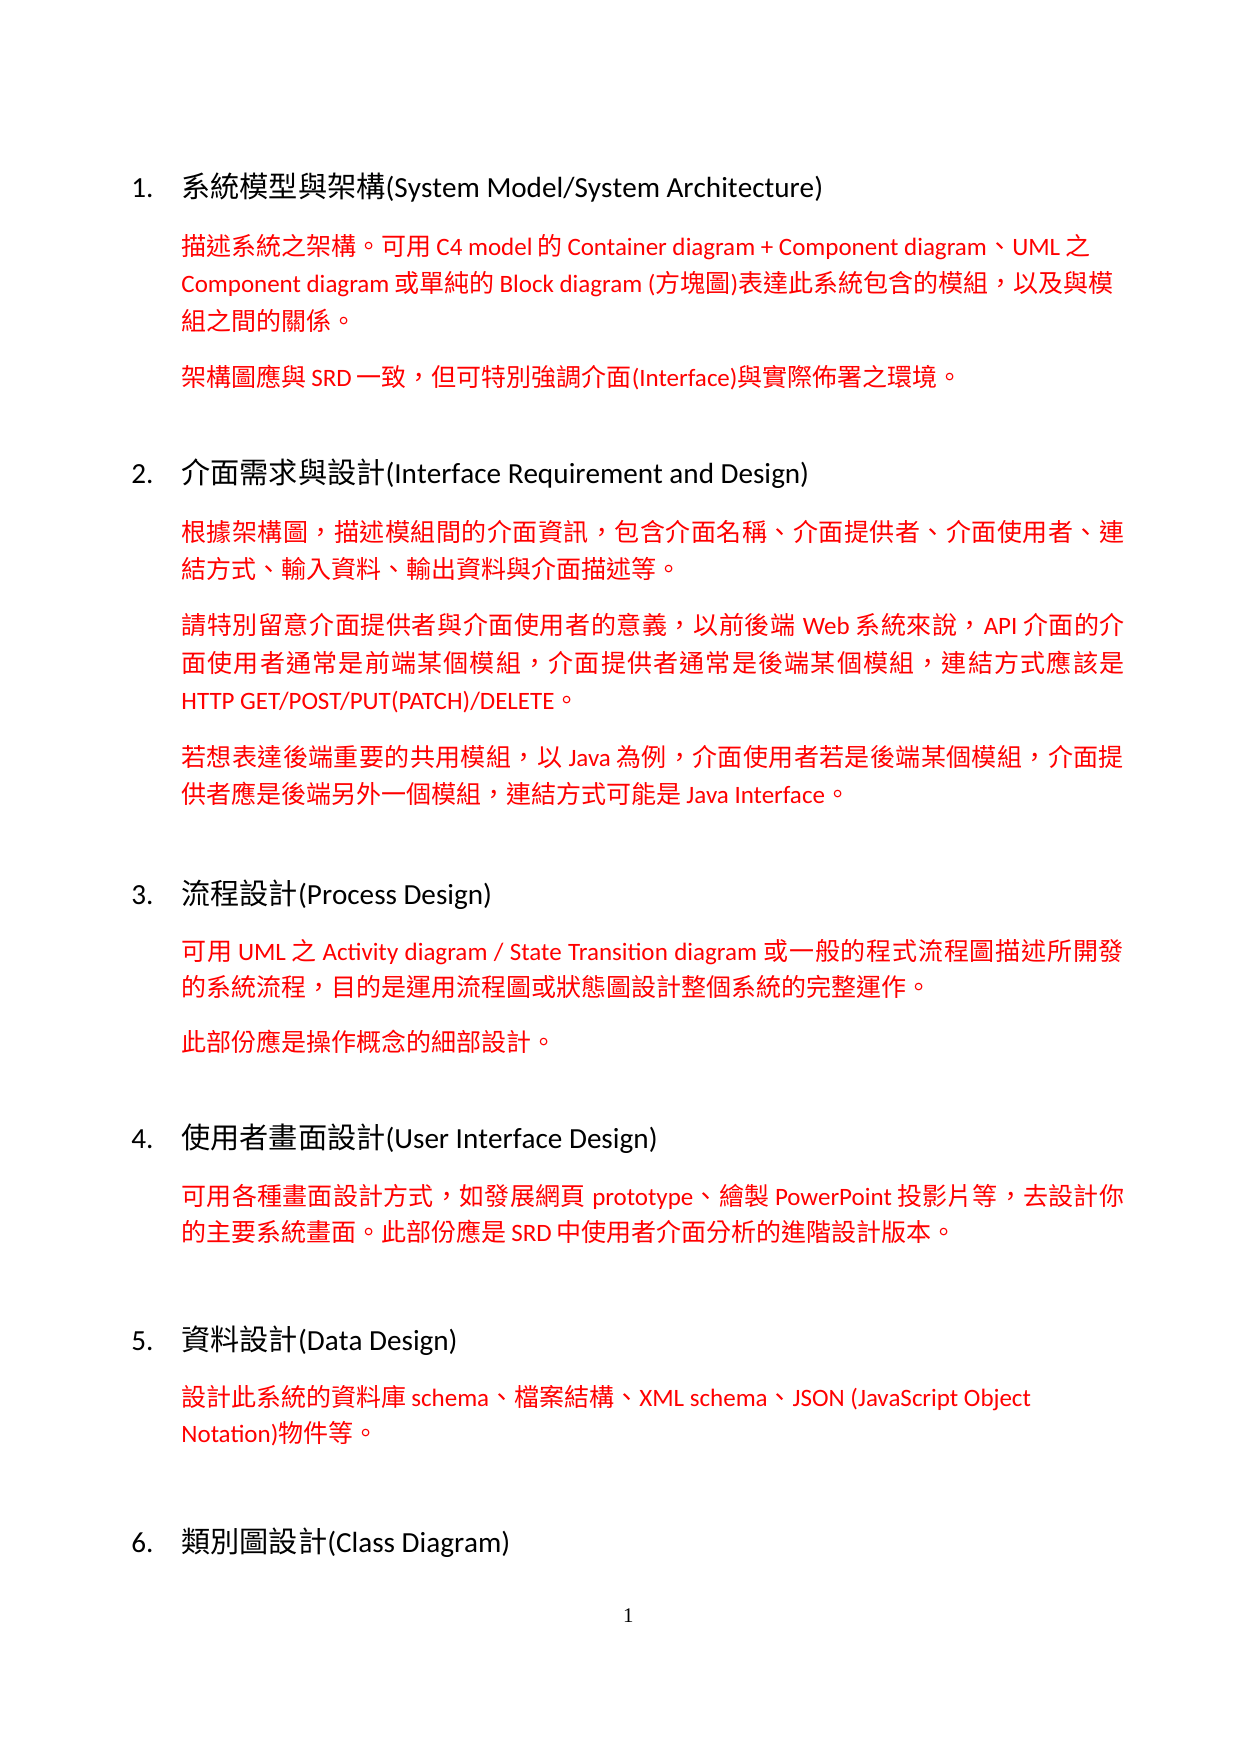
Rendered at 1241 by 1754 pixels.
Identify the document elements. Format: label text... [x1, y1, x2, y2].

list 介面需求與設計(Interface Requirement and Design) [131, 450, 1125, 492]
text 請特別留意介面提供者與介面使用者的意義，以前後端Web系統來說，API介面的介面使用者通常是前端某個模組，介面提供者通常是後端某個模組，連結方式應該是HTTP GET/POST/PUT(PATCH)/DELETE。 [181, 604, 1125, 717]
text 此部份應是操作概念的細部設計。 [181, 1023, 1125, 1059]
text 描述系統之架構。可用C4 model的Container diagram + Component diagram、UML之Component diagram或單純的Block diagram (方塊圖)表達此系統包含的模組，以及與模組之間的關係。 [181, 225, 1125, 337]
list 系統模型與架構(System Model/System Architecture) [131, 164, 1125, 206]
text 可用UML之Activity diagram / State Transition diagram或一般的程式流程圖描述所開發的系統流程，目的是運用流程圖或狀態圖設計整個系統的完整運作。 [181, 931, 1125, 1004]
text 架構圖應與SRD一致，但可特別強調介面(Interface)與實際佈署之環境。 [181, 356, 1125, 393]
text 若想表達後端重要的共用模組，以Java為例，介面使用者若是後端某個模組，介面提供者應是後端另外一個模組，連結方式可能是Java Interface。 [181, 736, 1125, 811]
text 根據架構圖，描述模組間的介面資訊，包含介面名稱、介面提供者、介面使用者、連結方式、輸入資料、輸出資料與介面描述等。 [181, 511, 1125, 586]
list 類別圖設計(Class Diagram) [131, 1518, 1125, 1561]
list 使用者畫面設計(User Interface Design) [131, 1115, 1125, 1157]
list 流程設計(Process Design) [131, 870, 1125, 913]
text 設計此系統的資料庫schema、檔案結構、XML schema、JSON (JavaScript Object Notation)物件等。 [181, 1378, 1125, 1450]
list 資料設計(Data Design) [131, 1317, 1125, 1359]
text 可用各種畫面設計方式，如發展網頁prototype、繪製PowerPoint投影片等，去設計你的主要系統畫面。此部份應是SRD中使用者介面分析的進階設計版本。 [181, 1176, 1125, 1249]
